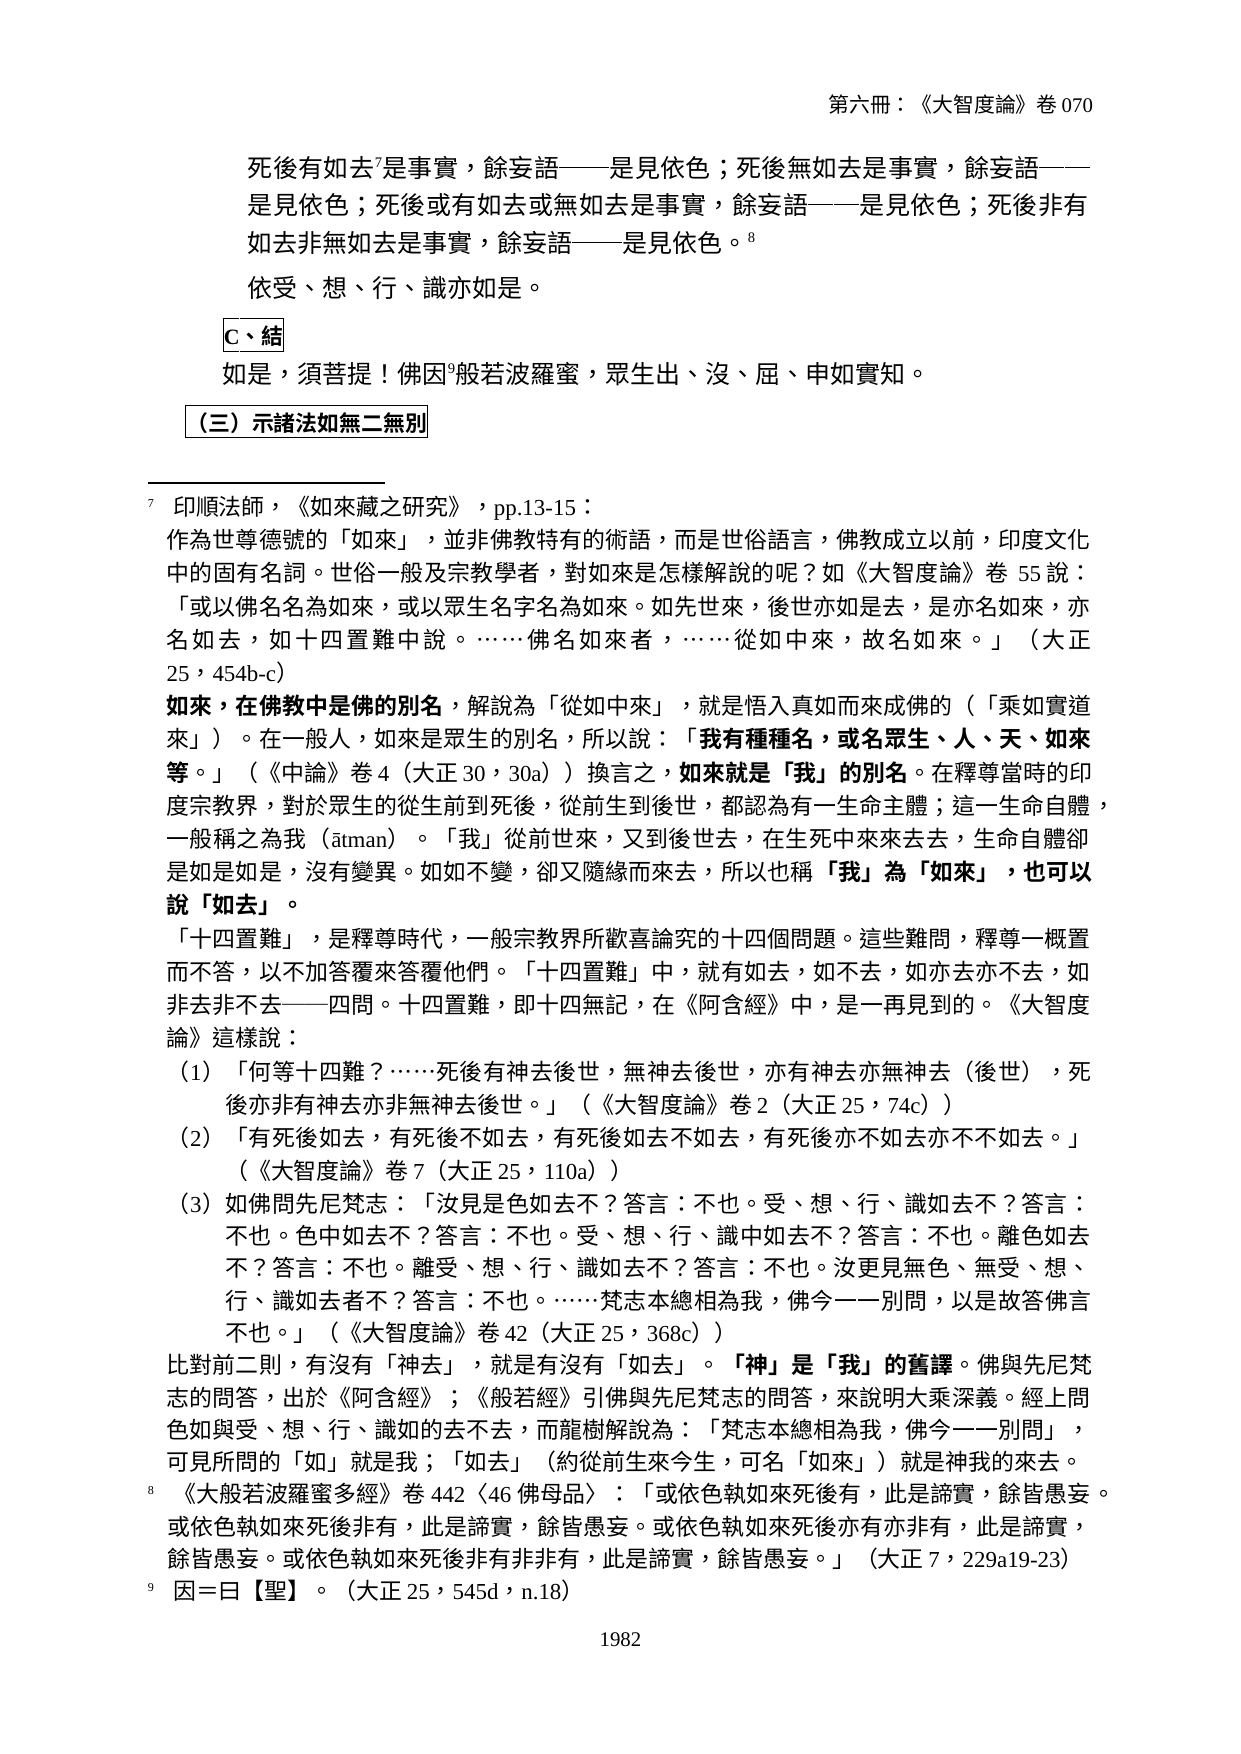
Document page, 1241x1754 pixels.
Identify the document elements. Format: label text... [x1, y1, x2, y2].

text C、結 [223, 316, 1092, 354]
text 依受、想、行、識亦如是。 [248, 268, 1092, 305]
text （三）示諸法如無二無別 [185, 403, 1092, 440]
text 如是，須菩提！佛因般若波羅蜜，眾生出、沒、屈、申如實知。 [223, 354, 1092, 391]
text 死後有如去是事實，餘妄語──是見依色；死後無如去是事實，餘妄語──是見依色；死後或有如去或無如去是事實，餘妄語──是見依色；死後非有如去非無如去是事實，餘妄語──是見依色。 [248, 148, 1092, 260]
